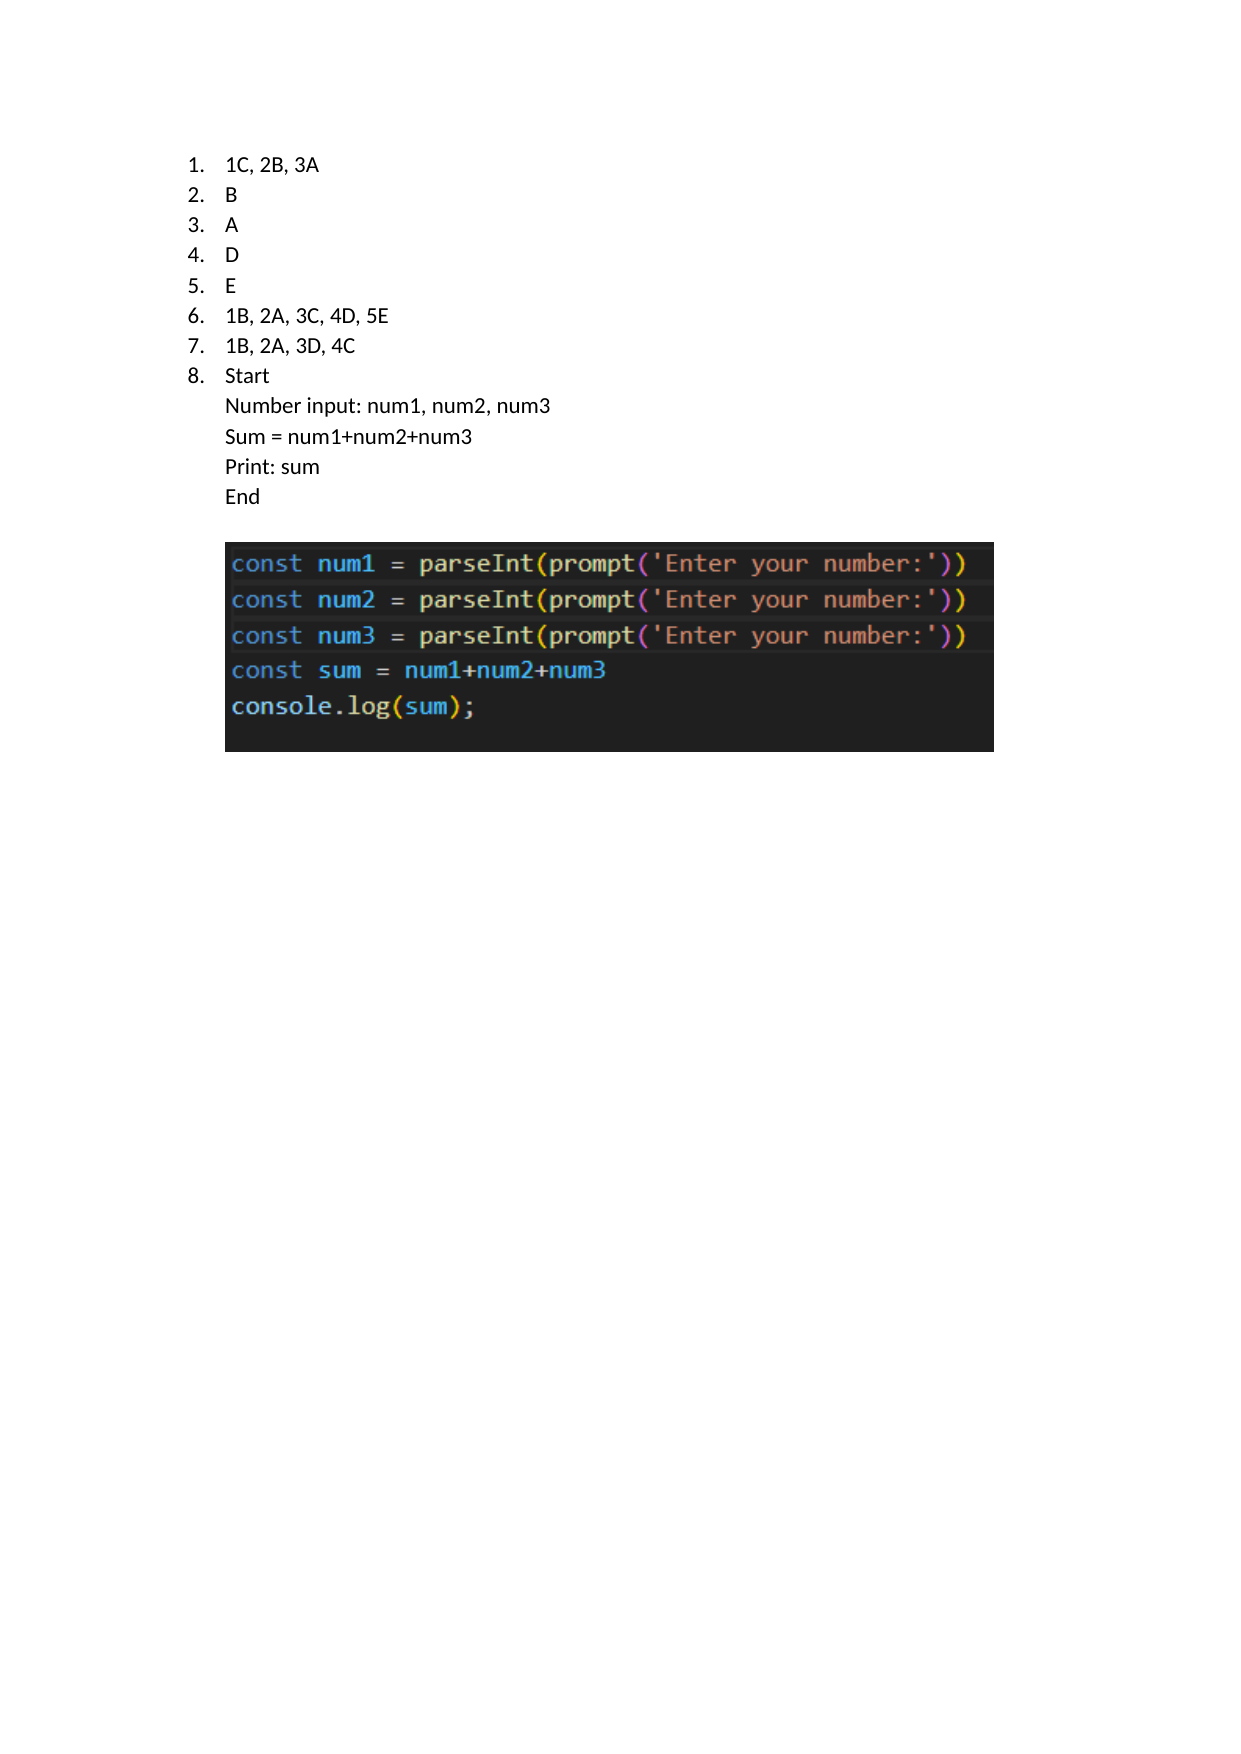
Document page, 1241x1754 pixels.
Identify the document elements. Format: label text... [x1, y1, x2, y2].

list Start [187, 361, 1090, 389]
picture [225, 542, 994, 752]
list End [225, 482, 1090, 510]
list E [187, 271, 1090, 299]
list Number input: num1, num2, num3 [225, 392, 1090, 420]
list Sum = num1+num2+num3 [225, 422, 1090, 450]
list 1B, 2A, 3D, 4C [187, 331, 1090, 359]
list D [187, 241, 1090, 269]
list Print: sum [225, 452, 1090, 480]
list B [187, 180, 1090, 208]
list A [187, 210, 1090, 238]
list 1B, 2A, 3C, 4D, 5E [187, 301, 1090, 329]
list 1C, 2B, 3A [187, 150, 1090, 178]
